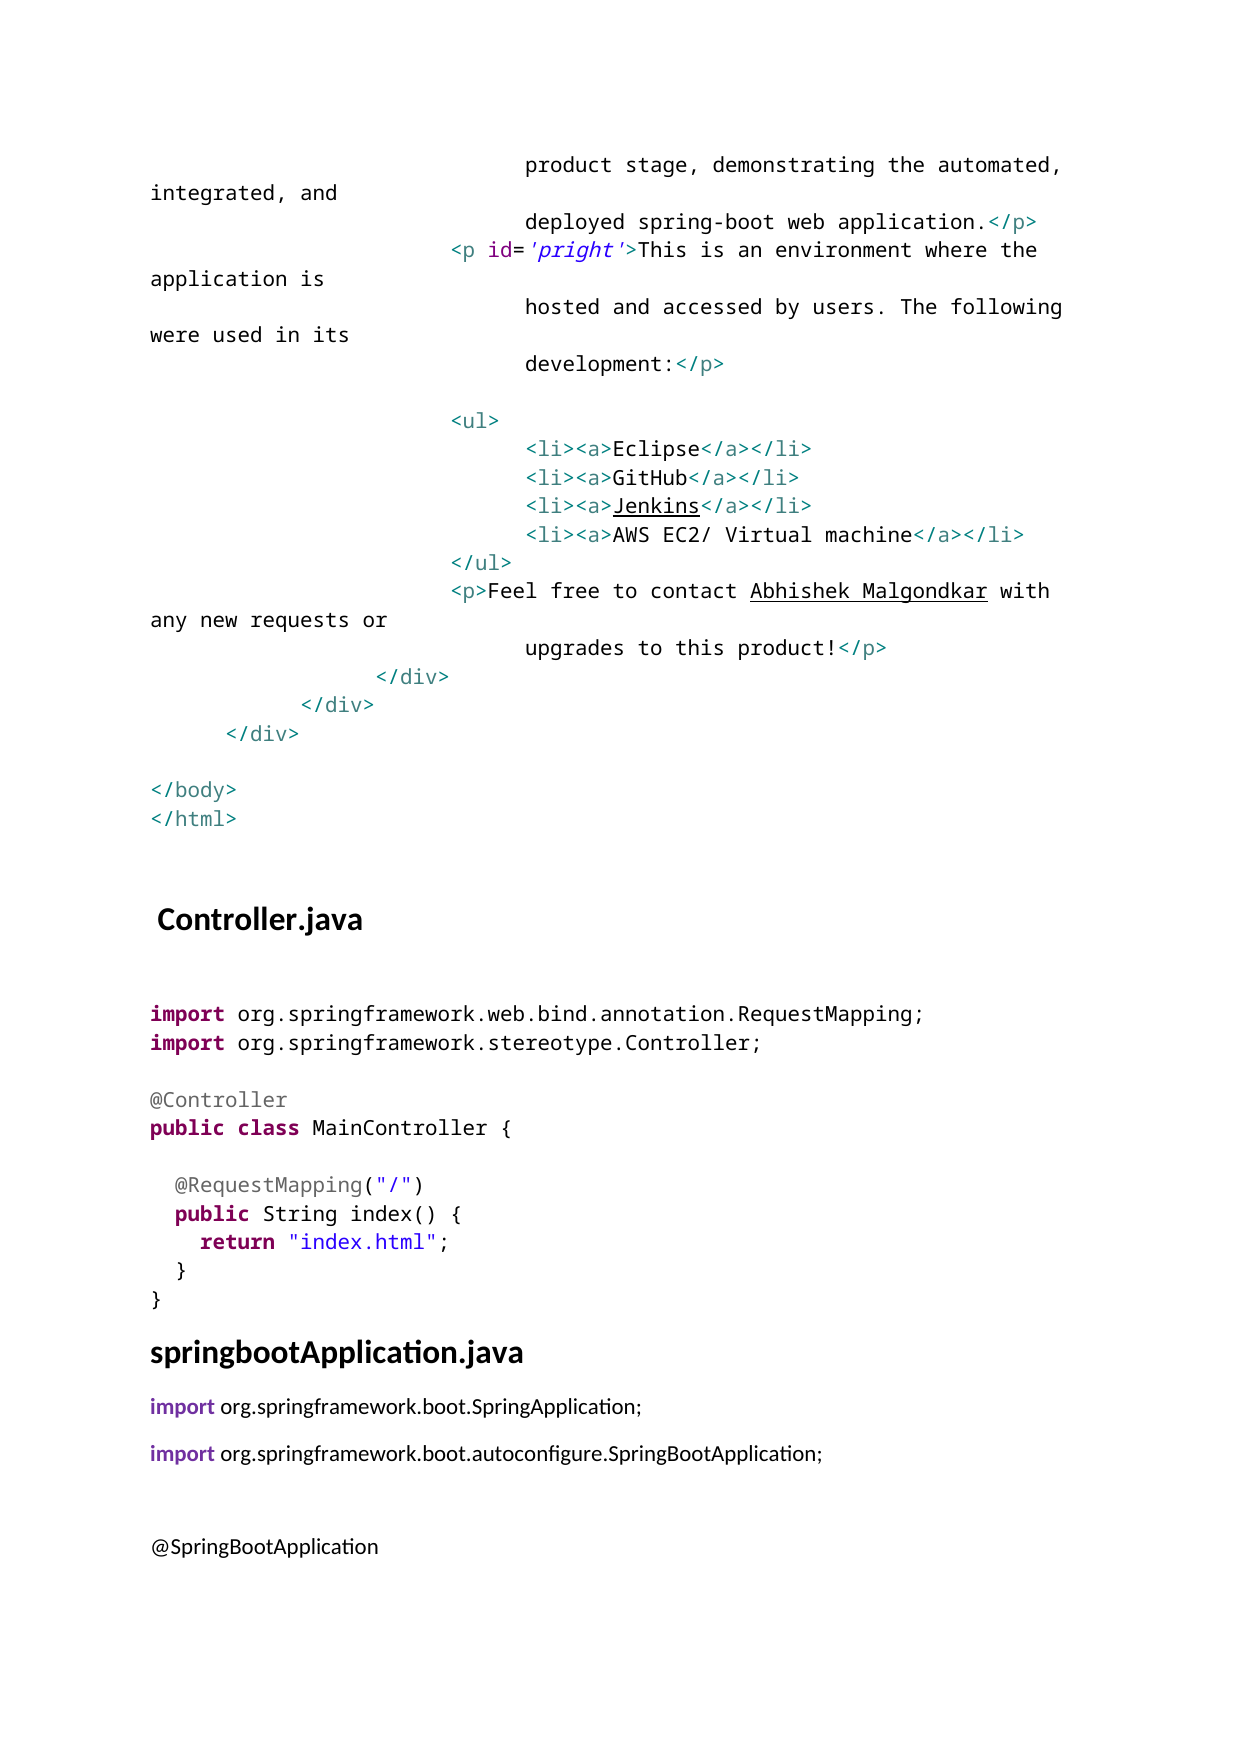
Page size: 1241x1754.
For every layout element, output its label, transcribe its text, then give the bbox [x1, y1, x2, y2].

text </div> [150, 690, 1090, 719]
text deployed spring-boot web application.</p> [150, 207, 1090, 235]
text <li><a>GitHub</a></li> [150, 463, 1090, 491]
text <ul> [150, 406, 1090, 434]
text <li><a>Jenkins</a></li> [150, 491, 1090, 520]
text } [150, 1256, 1090, 1284]
text import org.springframework.boot.SpringApplication; [150, 1392, 1090, 1420]
text } [150, 1284, 1090, 1312]
text product stage, demonstrating the automated, integrated, and [150, 150, 1090, 207]
text development:</p> [150, 349, 1090, 377]
text </body> [150, 775, 1090, 804]
text springbootApplication.java [150, 1331, 1090, 1372]
text </html> [150, 804, 1090, 832]
text <p id='pright'>This is an environment where the application is [150, 235, 1090, 292]
text hosted and accessed by users. The following were used in its [150, 292, 1090, 349]
text </div> [150, 719, 1090, 747]
text upgrades to this product!</p> [150, 633, 1090, 662]
text Controller.java [150, 898, 1090, 939]
text return "index.html"; [150, 1227, 1090, 1256]
text import org.springframework.boot.autoconfigure.SpringBootApplication; [150, 1439, 1090, 1467]
text <p>Feel free to contact Abhishek Malgondkar with any new requests or [150, 577, 1090, 633]
text <li><a>AWS EC2/ Virtual machine</a></li> [150, 520, 1090, 548]
text public class MainController { [150, 1113, 1090, 1142]
text <li><a>Eclipse</a></li> [150, 434, 1090, 463]
text @RequestMapping("/") [150, 1170, 1090, 1199]
text </ul> [150, 548, 1090, 577]
text public String index() { [150, 1199, 1090, 1227]
text import org.springframework.web.bind.annotation.RequestMapping; [150, 999, 1090, 1028]
text </div> [150, 662, 1090, 690]
text @Controller [150, 1085, 1090, 1113]
text @SpringBootApplication [150, 1532, 1090, 1561]
text import org.springframework.stereotype.Controller; [150, 1028, 1090, 1056]
